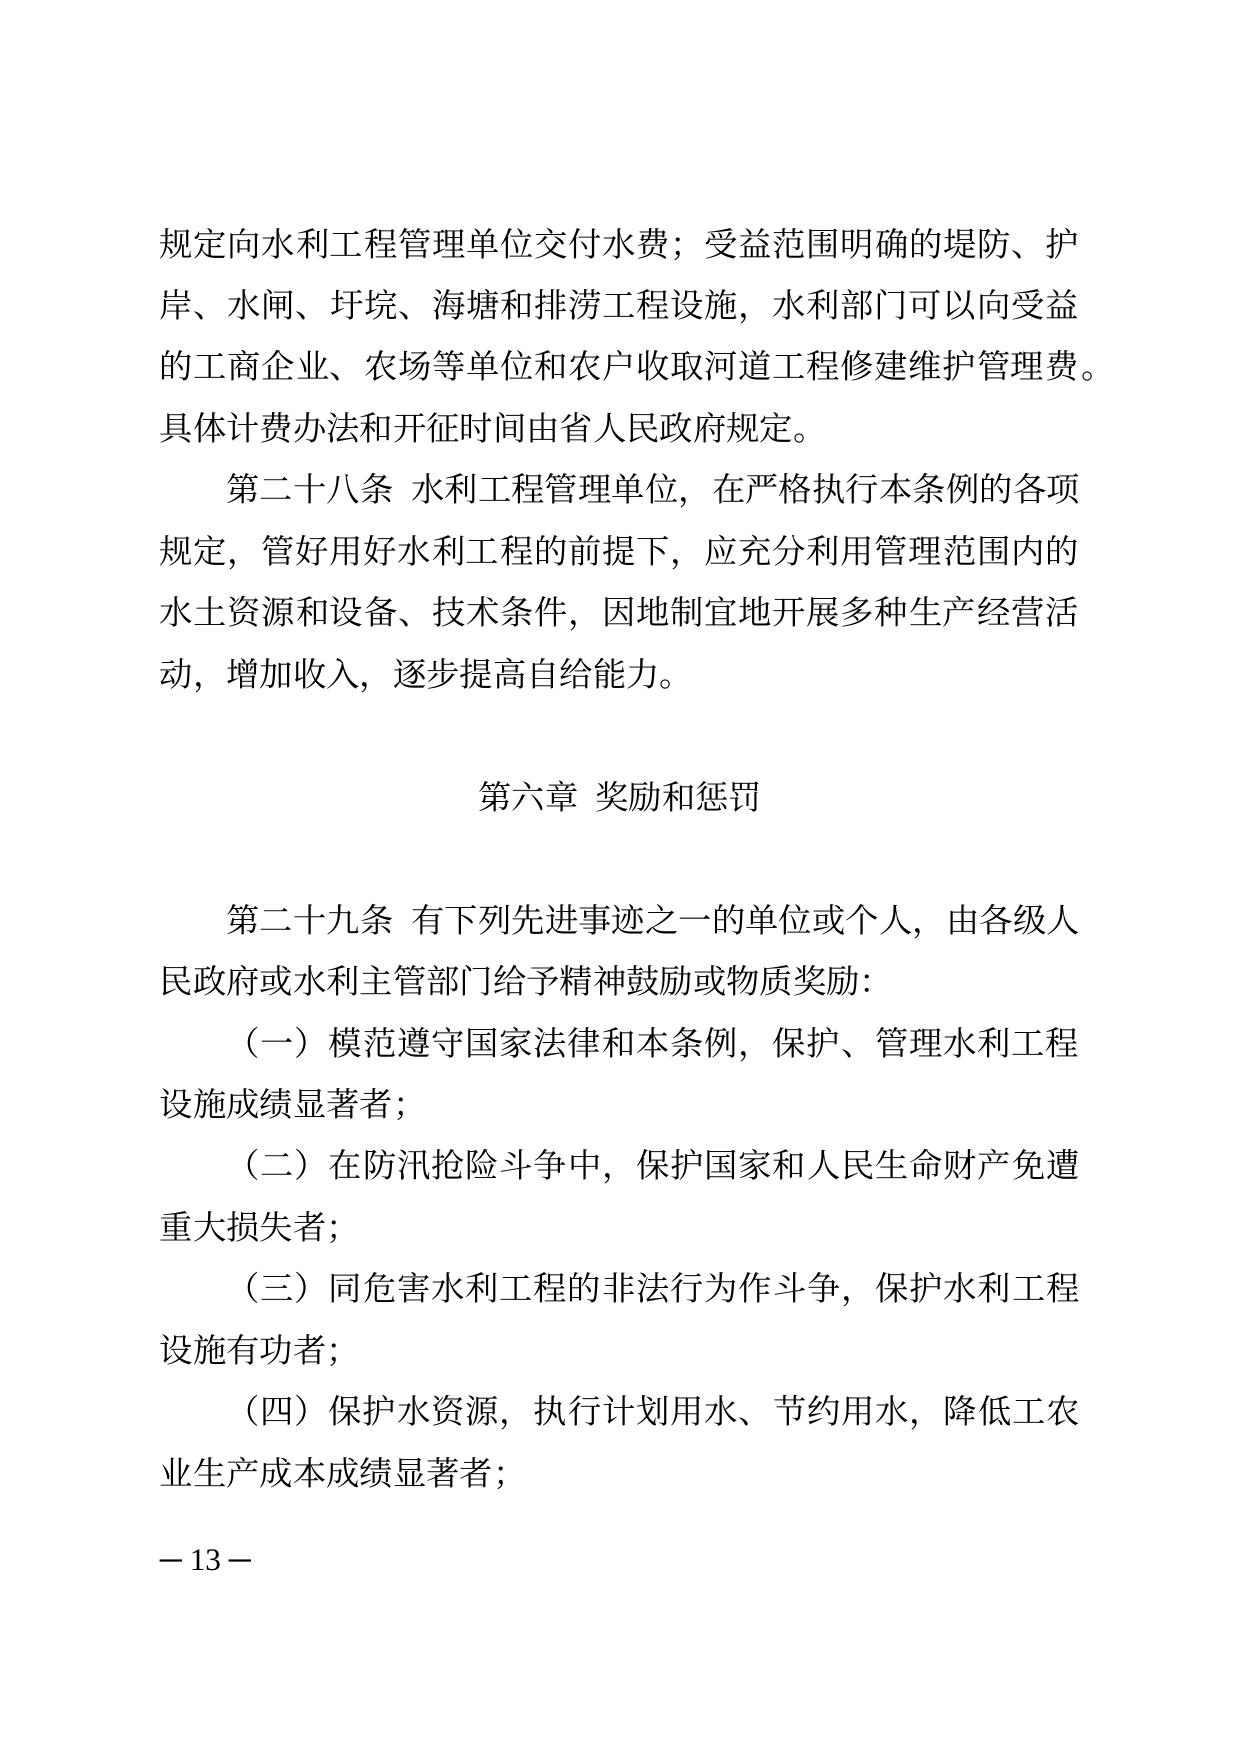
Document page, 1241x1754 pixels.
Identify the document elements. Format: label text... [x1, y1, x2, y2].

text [159, 207, 1081, 453]
text （四）保护水资源，执行计划用水、节约用水，降低工农业生产成本成绩显著者； [159, 1374, 1081, 1497]
text （二）在防汛抢险斗争中，保护国家和人民生命财产免遭重大损失者； [159, 1129, 1081, 1252]
text 第六章 奖励和惩罚 [159, 760, 1081, 821]
text 第二十八条 水利工程管理单位，在严格执行本条例的各项规定，管好用好水利工程的前提下，应充分利用管理范围内的水土资源和设备、技术条件，因地制宜地开展多种生产经营活动，增加收入，逐步提高自给能力。 [159, 453, 1081, 698]
text 第二十九条 有下列先进事迹之一的单位或个人，由各级人民政府或水利主管部门给予精神鼓励或物质奖励： [159, 883, 1081, 1006]
text （三）同危害水利工程的非法行为作斗争，保护水利工程设施有功者； [159, 1252, 1081, 1374]
text （一）模范遵守国家法律和本条例，保护、管理水利工程设施成绩显著者； [159, 1006, 1081, 1129]
